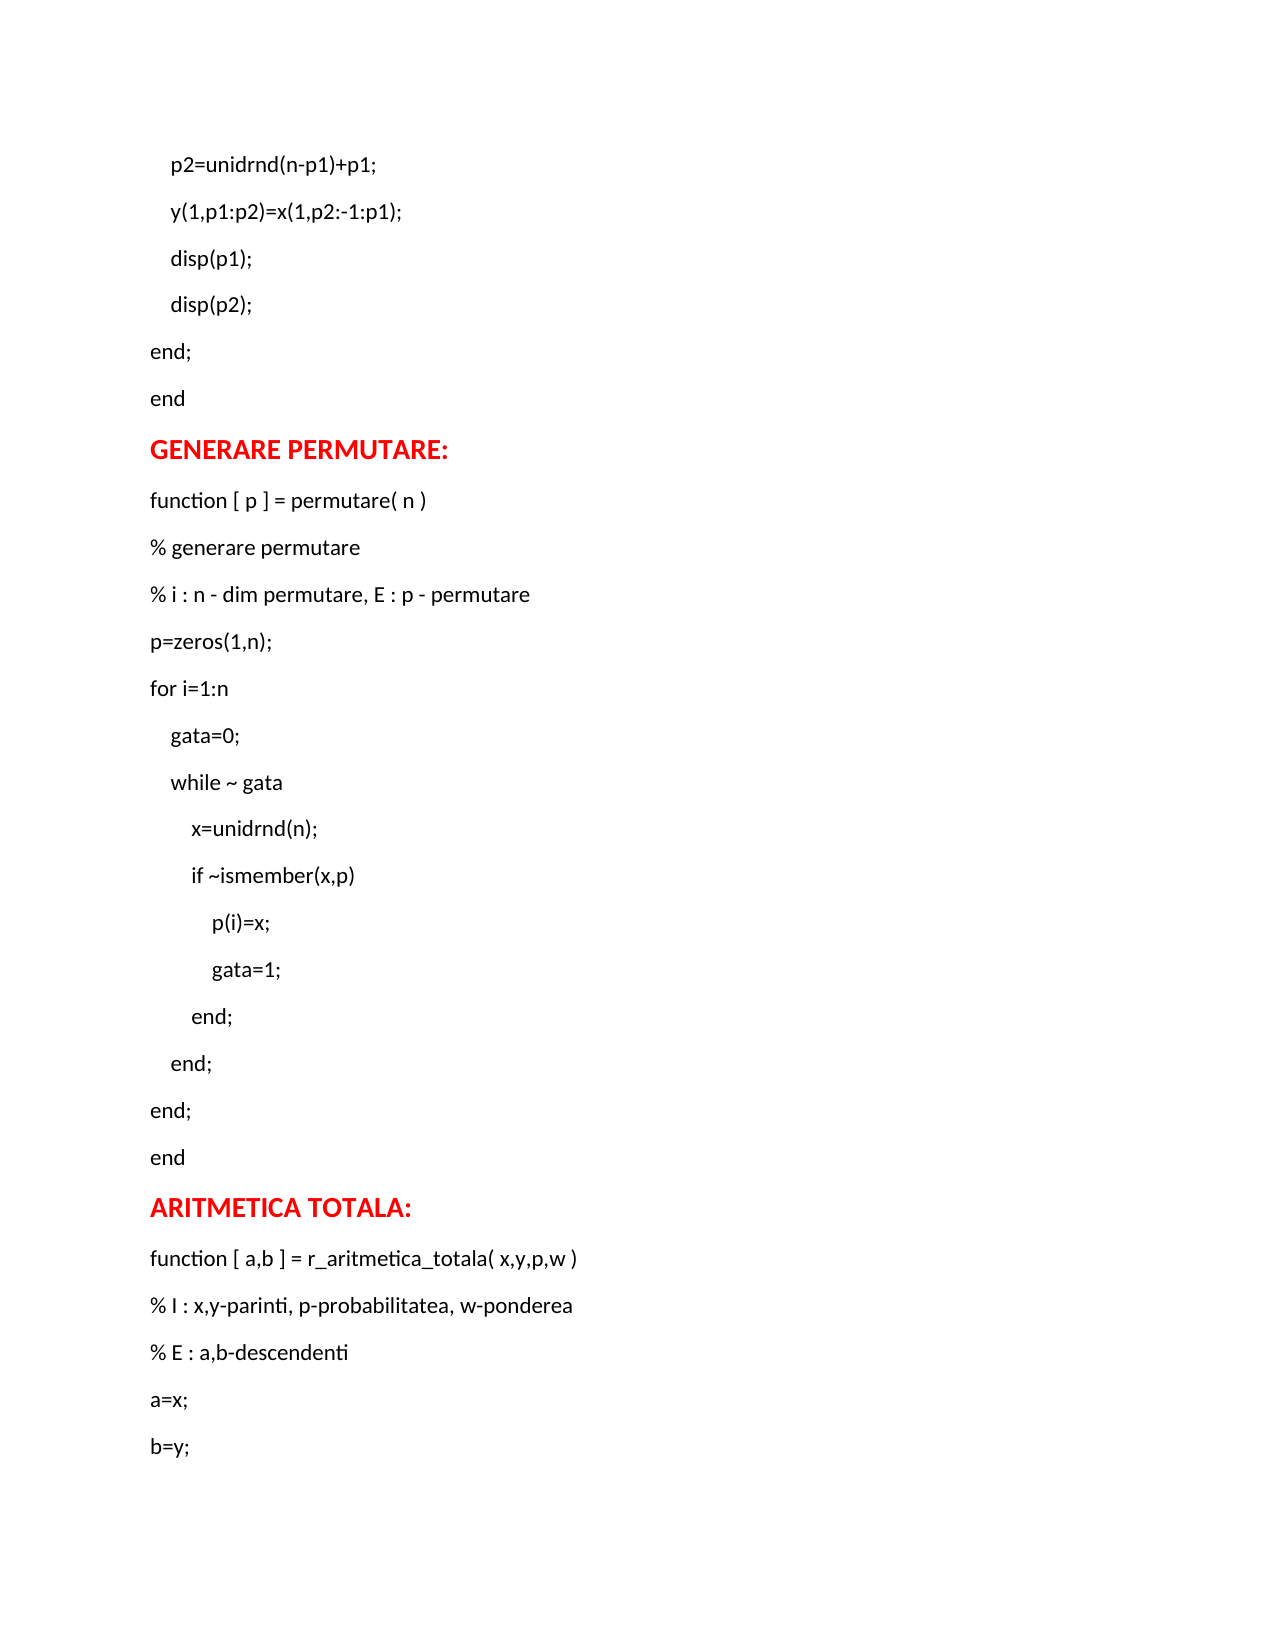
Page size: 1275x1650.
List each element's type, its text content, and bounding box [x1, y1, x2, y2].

text gata=1; [150, 955, 1125, 983]
text while ~ gata [150, 768, 1125, 796]
text % i : n - dim permutare, E : p - permutare [150, 580, 1125, 608]
text function [ p ] = permutare( n ) [150, 486, 1125, 514]
text y(1,p1:p2)=x(1,p2:-1:p1); [150, 197, 1125, 225]
text end; [150, 1049, 1125, 1077]
text ARITMETICA TOTALA: [150, 1189, 1125, 1225]
text for i=1:n [150, 674, 1125, 702]
text end [150, 384, 1125, 412]
text x=unidrnd(n); [150, 814, 1125, 842]
text disp(p1); [150, 244, 1125, 272]
text % E : a,b-descendenti [150, 1338, 1125, 1366]
text if ~ismember(x,p) [150, 861, 1125, 889]
text GENERARE PERMUTARE: [150, 431, 1125, 467]
text end; [150, 337, 1125, 366]
text disp(p2); [150, 291, 1125, 319]
text a=x; [150, 1385, 1125, 1413]
text p(i)=x; [150, 908, 1125, 936]
text % generare permutare [150, 533, 1125, 561]
text end; [150, 1002, 1125, 1030]
text function [ a,b ] = r_aritmetica_totala( x,y,p,w ) [150, 1244, 1125, 1273]
text p2=unidrnd(n-p1)+p1; [150, 150, 1125, 178]
text end; [150, 1096, 1125, 1124]
text % I : x,y-parinti, p-probabilitatea, w-ponderea [150, 1291, 1125, 1319]
text p=zeros(1,n); [150, 627, 1125, 655]
text end [150, 1143, 1125, 1171]
text gata=0; [150, 721, 1125, 749]
text b=y; [150, 1432, 1125, 1460]
